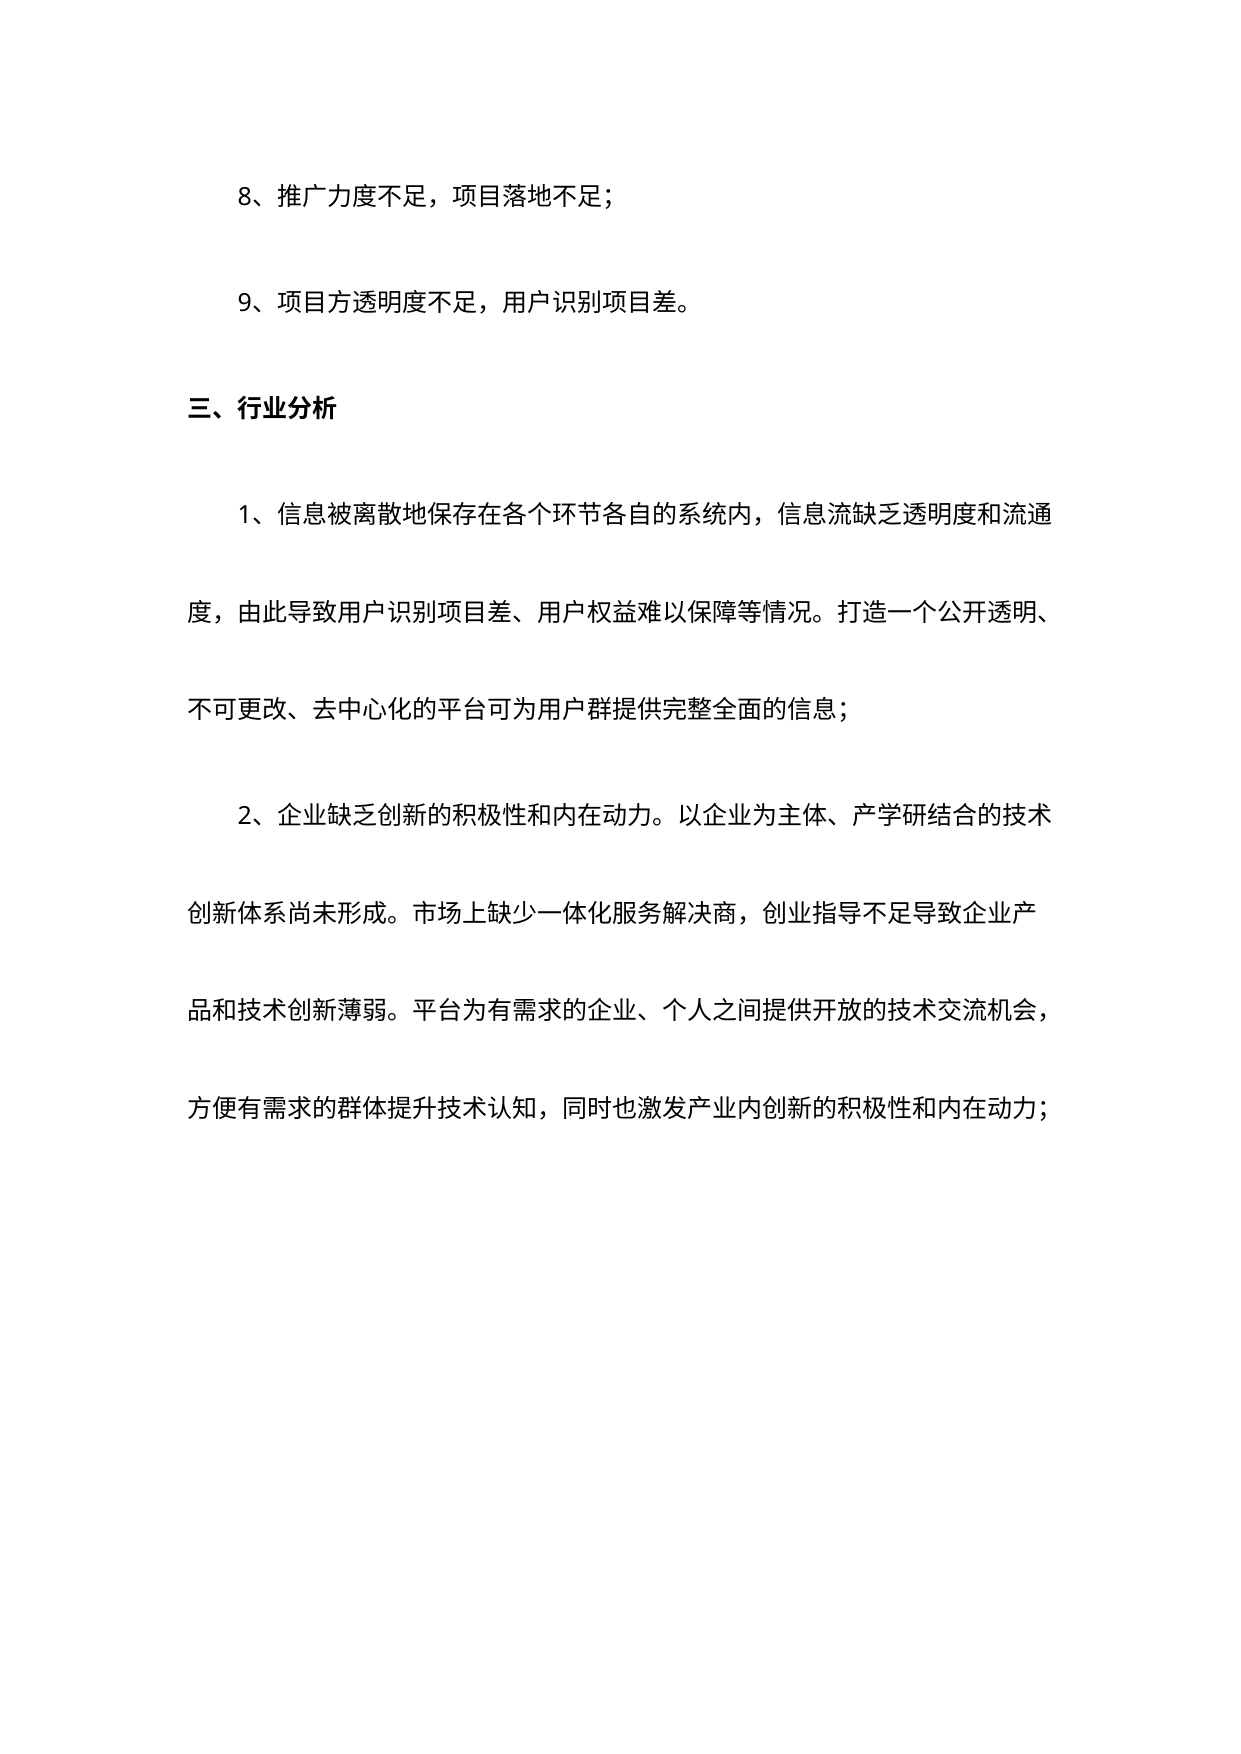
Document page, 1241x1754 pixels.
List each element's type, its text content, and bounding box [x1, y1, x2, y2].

text 8、推广力度不足，项目落地不足； [187, 162, 1053, 227]
text 1、信息被离散地保存在各个环节各自的系统内，信息流缺乏透明度和流通度，由此导致用户识别项目差、用户权益难以保障等情况。打造一个公开透明、不可更改、去中心化的平台可为用户群提供完整全面的信息； [187, 480, 1053, 740]
text 三、行业分析 [187, 374, 1053, 439]
text 9、项目方透明度不足，用户识别项目差。 [187, 268, 1053, 333]
text 2、企业缺乏创新的积极性和内在动力。以企业为主体、产学研结合的技术创新体系尚未形成。市场上缺少一体化服务解决商，创业指导不足导致企业产品和技术创新薄弱。平台为有需求的企业、个人之间提供开放的技术交流机会，方便有需求的群体提升技术认知，同时也激发产业内创新的积极性和内在动力； [187, 781, 1053, 1139]
